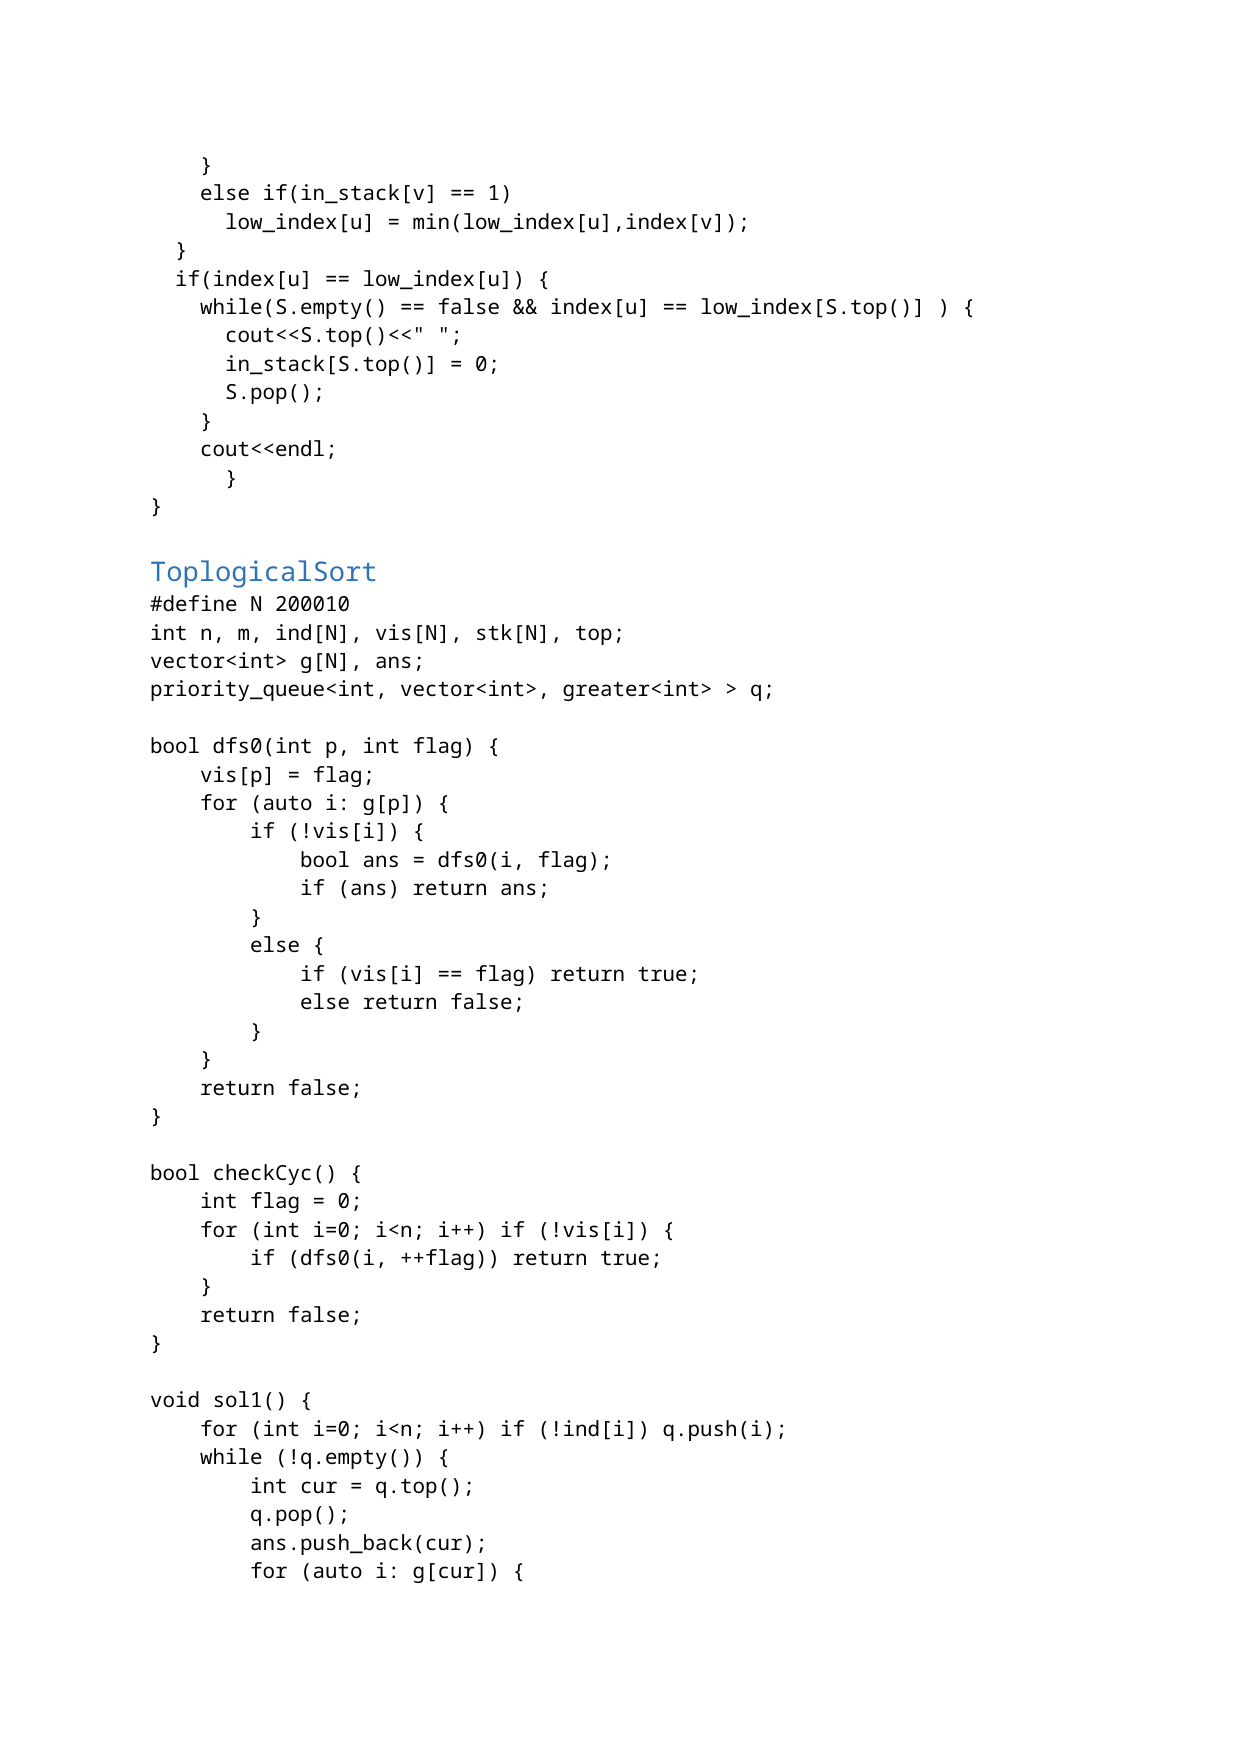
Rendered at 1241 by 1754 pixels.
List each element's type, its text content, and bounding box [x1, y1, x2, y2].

text if (dfs0(i, ++flag)) return true; [150, 1243, 1090, 1272]
text for (auto i: g[cur]) { [150, 1556, 1090, 1584]
text if (vis[i] == flag) return true; [150, 959, 1090, 987]
text int cur = q.top(); [150, 1471, 1090, 1499]
text while (!q.empty()) { [150, 1442, 1090, 1471]
text for (auto i: g[p]) { [150, 788, 1090, 817]
text return false; [150, 1300, 1090, 1328]
text priority_queue<int, vector<int>, greater<int> > q; [150, 674, 1090, 703]
text in_stack[S.top()] = 0; [150, 349, 1090, 377]
text vis[p] = flag; [150, 760, 1090, 788]
text } [150, 902, 1090, 930]
text } [150, 1044, 1090, 1073]
text cout<<S.top()<<" "; [150, 321, 1090, 349]
text int flag = 0; [150, 1186, 1090, 1215]
text } [150, 1328, 1090, 1357]
text for (int i=0; i<n; i++) if (!ind[i]) q.push(i); [150, 1414, 1090, 1442]
text low_index[u] = min(low_index[u],index[v]); [150, 207, 1090, 235]
subtitle ToplogicalSort [150, 552, 1090, 589]
text vector<int> g[N], ans; [150, 646, 1090, 674]
text bool ans = dfs0(i, flag); [150, 845, 1090, 873]
text bool dfs0(int p, int flag) { [150, 731, 1090, 760]
text } [150, 1016, 1090, 1044]
text if (!vis[i]) { [150, 817, 1090, 845]
text #define N 200010 [150, 589, 1090, 618]
text if (ans) return ans; [150, 873, 1090, 902]
text } [150, 150, 1090, 178]
text void sol1() { [150, 1385, 1090, 1414]
text q.pop(); [150, 1499, 1090, 1528]
text cout<<endl; [150, 434, 1090, 463]
text else return false; [150, 987, 1090, 1016]
text } [150, 406, 1090, 434]
text } [150, 463, 1090, 491]
text } [150, 491, 1090, 520]
text S.pop(); [150, 377, 1090, 406]
text if(index[u] == low_index[u]) { [150, 264, 1090, 292]
text } [150, 235, 1090, 264]
text while(S.empty() == false && index[u] == low_index[S.top()] ) { [150, 292, 1090, 321]
text } [150, 1101, 1090, 1129]
text } [150, 1272, 1090, 1300]
text ans.push_back(cur); [150, 1528, 1090, 1556]
text for (int i=0; i<n; i++) if (!vis[i]) { [150, 1215, 1090, 1243]
text int n, m, ind[N], vis[N], stk[N], top; [150, 618, 1090, 646]
text return false; [150, 1073, 1090, 1101]
text bool checkCyc() { [150, 1158, 1090, 1186]
text else if(in_stack[v] == 1) [150, 178, 1090, 207]
text else { [150, 930, 1090, 959]
